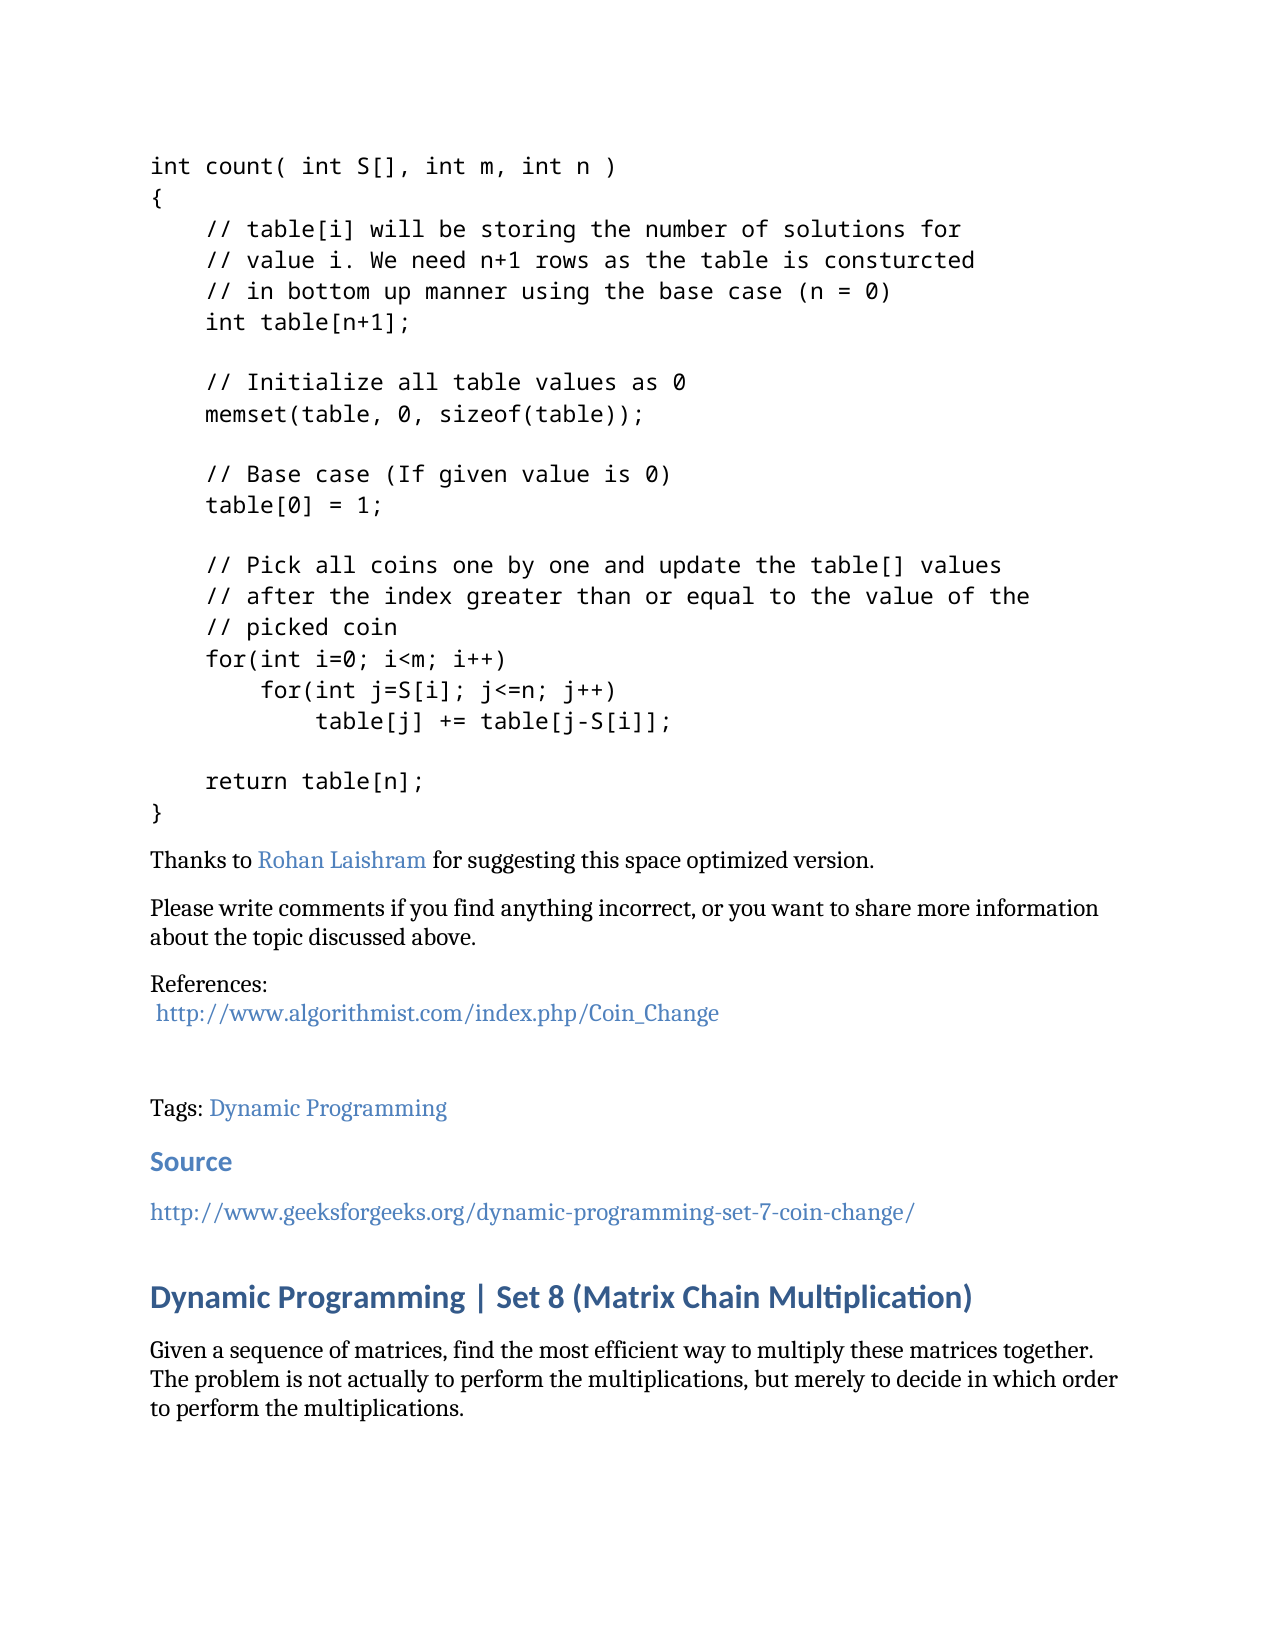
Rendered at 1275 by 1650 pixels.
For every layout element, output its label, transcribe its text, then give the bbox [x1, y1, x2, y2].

subtitle Dynamic Programming | Set 8 (Matrix Chain Multiplication) [150, 1276, 1125, 1317]
text int count( int S[], int m, int n ) { // table[i] will be storing the number of solutions for // value i. We need n+1 rows as the table is consturcted // in bottom up manner using the base case (n = 0) int table[n+1]; // Initialize all table values as 0 memset(table, 0, sizeof(table)); // Base case (If given value is 0) table[0] = 1; // Pick all coins one by one and update the table[] values // after the index greater than or equal to the value of the // picked coin for(int i=0; i<m; i++) for(int j=S[i]; j<=n; j++) table[j] += table[j-S[i]]; return table[n]; } [150, 150, 1125, 827]
text Please write comments if you find anything incorrect, or you want to share more information about the topic discussed above. [150, 894, 1125, 951]
text References: http://www.algorithmist.com/index.php/Coin_Change [150, 970, 1125, 1027]
text Given a sequence of matrices, find the most efficient way to multiply these matrices together. The problem is not actually to perform the multiplications, but merely to decide in which order to perform the multiplications. [150, 1336, 1125, 1422]
subtitle Source [150, 1143, 1125, 1179]
text http://www.geeksforgeeks.org/dynamic-programming-set-7-coin-change/ [150, 1198, 1125, 1226]
text Thanks to Rohan Laishram for suggesting this space optimized version. [150, 846, 1125, 875]
text Tags: Dynamic Programming [150, 1094, 1125, 1122]
